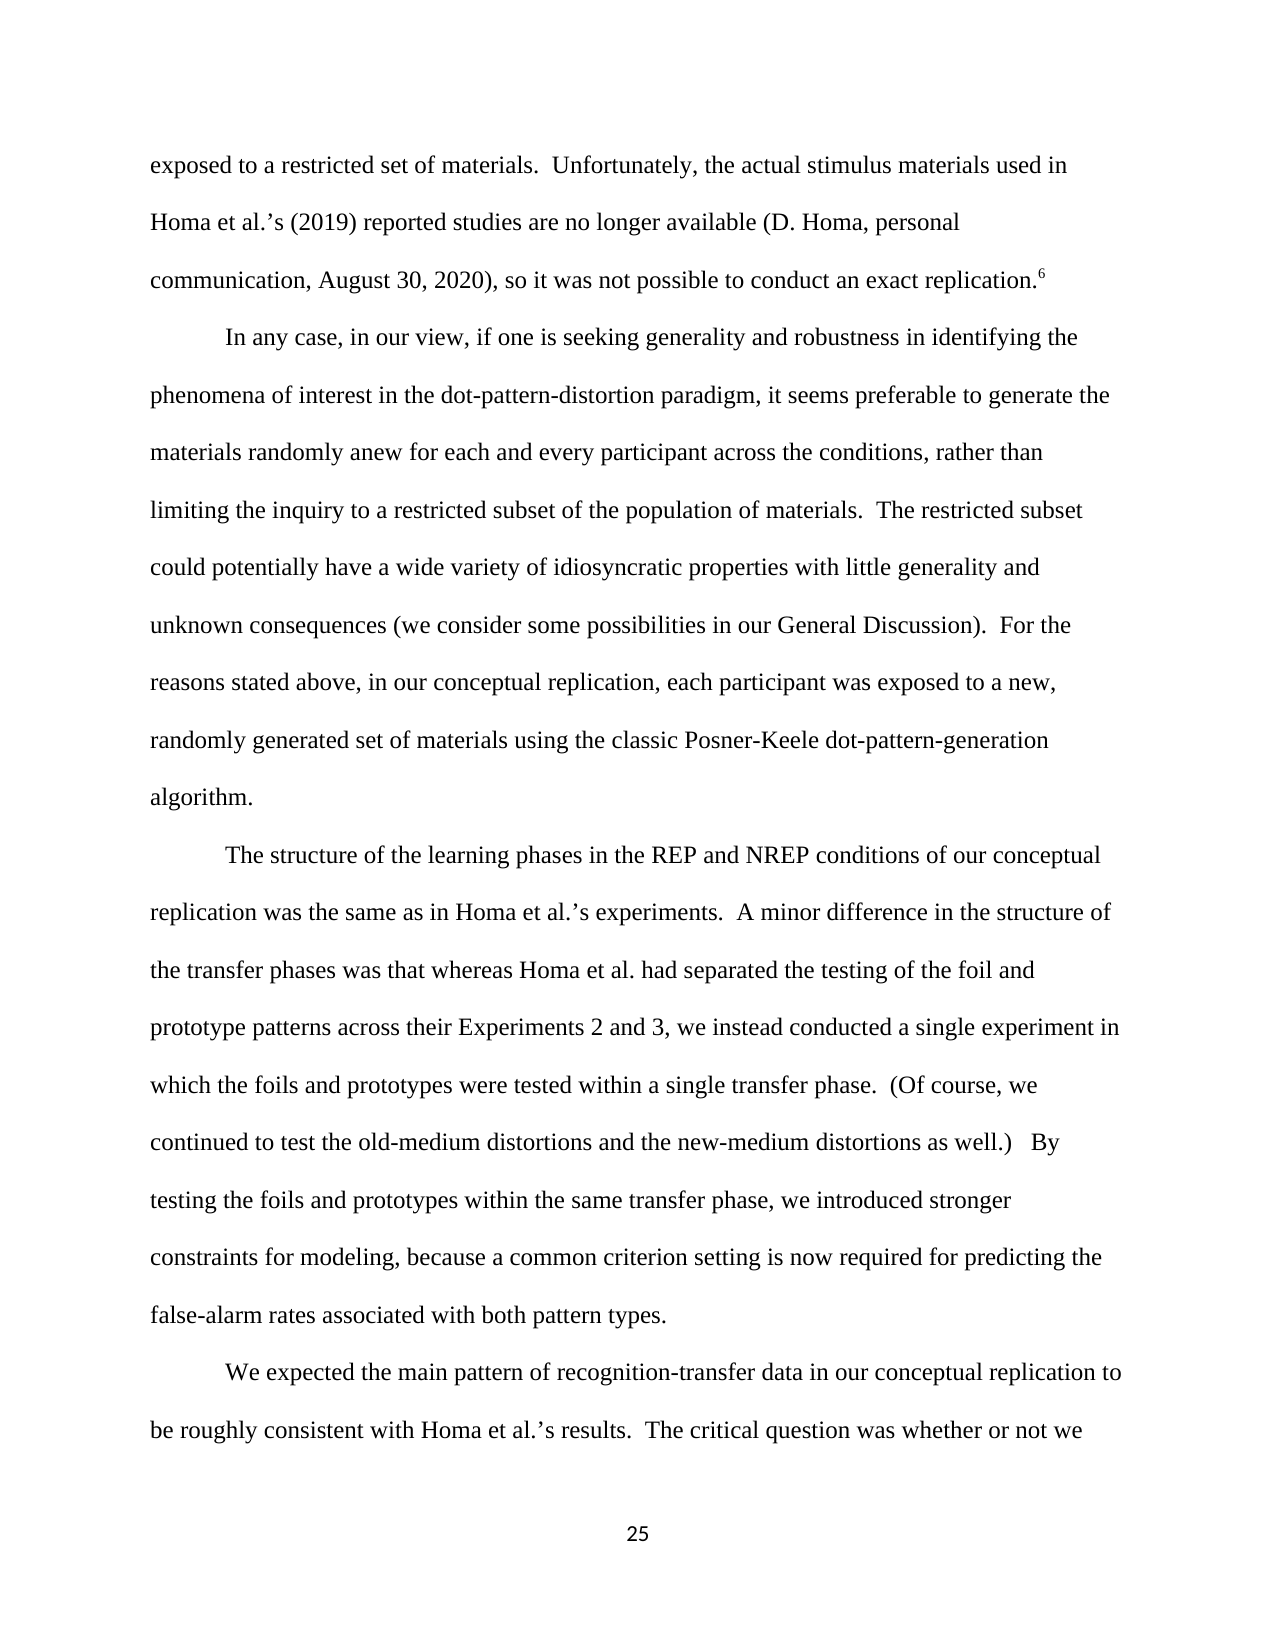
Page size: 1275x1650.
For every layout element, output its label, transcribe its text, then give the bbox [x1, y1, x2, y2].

text In any case, in our view, if one is seeking generality and robustness in identifying the phenomena of interest in the dot-pattern-distortion paradigm, it seems preferable to generate the materials randomly anew for each and every participant across the conditions, rather than limiting the inquiry to a restricted subset of the population of materials. The restricted subset could potentially have a wide variety of idiosyncratic properties with little generality and unknown consequences (we consider some possibilities in our General Discussion). For the reasons stated above, in our conceptual replication, each participant was exposed to a new, randomly generated set of materials using the classic Posner-Keele dot-pattern-generation algorithm. [150, 322, 1125, 811]
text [150, 1357, 1125, 1444]
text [150, 150, 1125, 294]
text The structure of the learning phases in the REP and NREP conditions of our conceptual replication was the same as in Homa et al.’s experiments. A minor difference in the structure of the transfer phases was that whereas Homa et al. had separated the testing of the foil and prototype patterns across their Experiments 2 and 3, we instead conducted a single experiment in which the foils and prototypes were tested within a single transfer phase. (Of course, we continued to test the old-medium distortions and the new-medium distortions as well.) By testing the foils and prototypes within the same transfer phase, we introduced stronger constraints for modeling, because a common criterion setting is now required for predicting the false-alarm rates associated with both pattern types. [150, 840, 1125, 1329]
